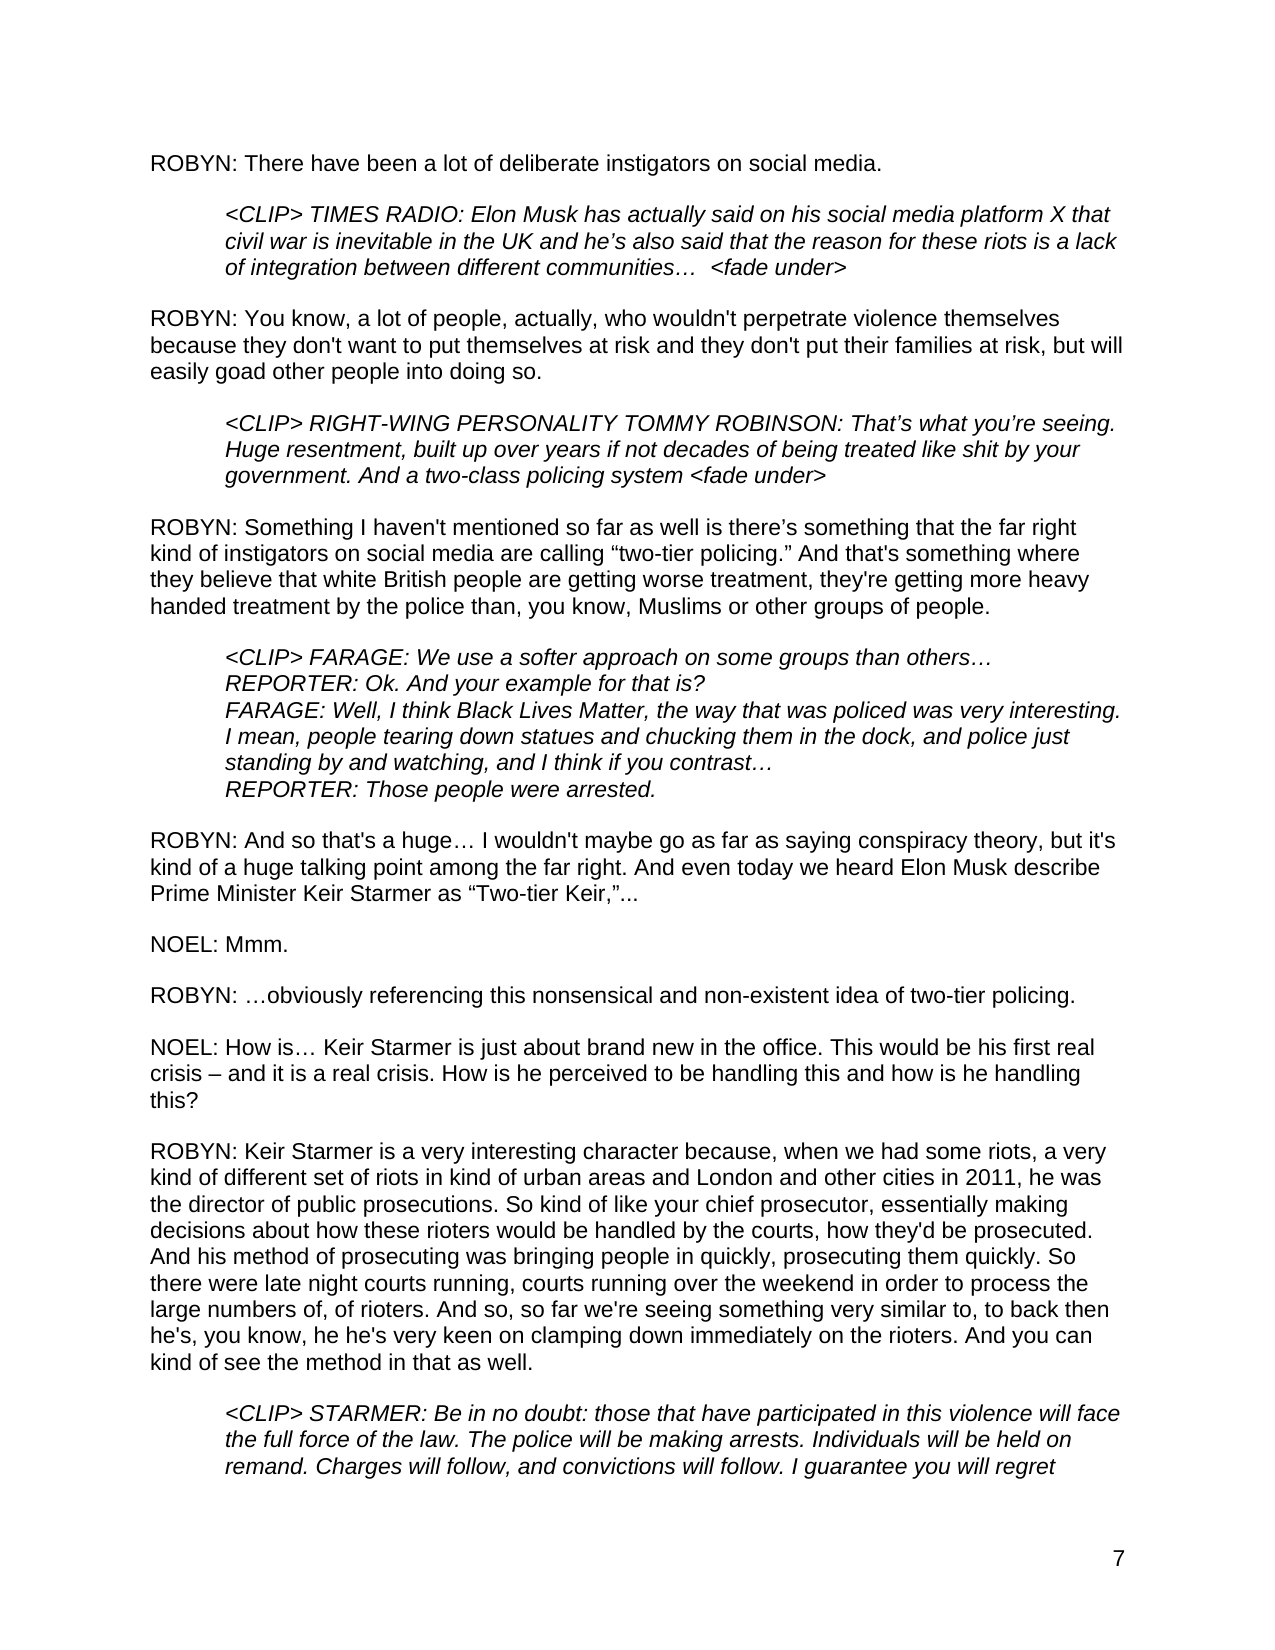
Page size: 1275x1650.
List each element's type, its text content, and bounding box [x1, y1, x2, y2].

text <CLIP> RIGHT-WING PERSONALITY TOMMY ROBINSON: That’s what you’re seeing. Huge resentment, built up over years if not decades of being treated like shit by your government. And a two-class policing system <fade under> [225, 409, 1125, 488]
text <CLIP> TIMES RADIO: Elon Musk has actually said on his social media platform X that civil war is inevitable in the UK and he’s also said that the reason for these riots is a lack of integration between different communities… <fade under> [225, 201, 1125, 280]
text ROBYN: There have been a lot of deliberate instigators on social media. [150, 150, 1125, 176]
text ROBYN: Something I haven't mentioned so far as well is there’s something that the far right kind of instigators on social media are calling “two-tier policing.” And that's something where they believe that white British people are getting worse treatment, they're getting more heavy handed treatment by the police than, you know, Muslims or other groups of people. [150, 513, 1125, 619]
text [225, 1400, 1125, 1479]
text ROBYN: You know, a lot of people, actually, who wouldn't perpetrate violence themselves because they don't want to put themselves at risk and they don't put their families at risk, but will easily goad other people into doing so. [150, 305, 1125, 384]
text NOEL: How is… Keir Starmer is just about brand new in the office. This would be his first real crisis – and it is a real crisis. How is he perceived to be handling this and how is he handling this? [150, 1034, 1125, 1113]
text ROBYN: Keir Starmer is a very interesting character because, when we had some riots, a very kind of different set of riots in kind of urban areas and London and other cities in 2011, he was the director of public prosecutions. So kind of like your chief prosecutor, essentially making decisions about how these rioters would be handled by the courts, how they'd be prosecuted. And his method of prosecuting was bringing people in quickly, prosecuting them quickly. So there were late night courts running, courts running over the weekend in order to process the large numbers of, of rioters. And so, so far we're seeing something very similar to, to back then he's, you know, he he's very keen on clamping down immediately on the rioters. And you can kind of see the method in that as well. [150, 1138, 1125, 1375]
text ROBYN: …obviously referencing this nonsensical and non-existent idea of two-tier policing. [150, 982, 1125, 1009]
text ROBYN: And so that's a huge… I wouldn't maybe go as far as saying conspiracy theory, but it's kind of a huge talking point among the far right. And even today we heard Elon Musk describe Prime Minister Keir Starmer as “Two-tier Keir,”... [150, 827, 1125, 906]
text NOEL: Mmm. [150, 931, 1125, 957]
text <CLIP> FARAGE: We use a softer approach on some groups than others… REPORTER: Ok. And your example for that is? FARAGE: Well, I think Black Lives Matter, the way that was policed was very interesting. I mean, people tearing down statues and chucking them in the dock, and police just standing by and watching, and I think if you contrast… REPORTER: Those people were arrested. [225, 644, 1125, 802]
